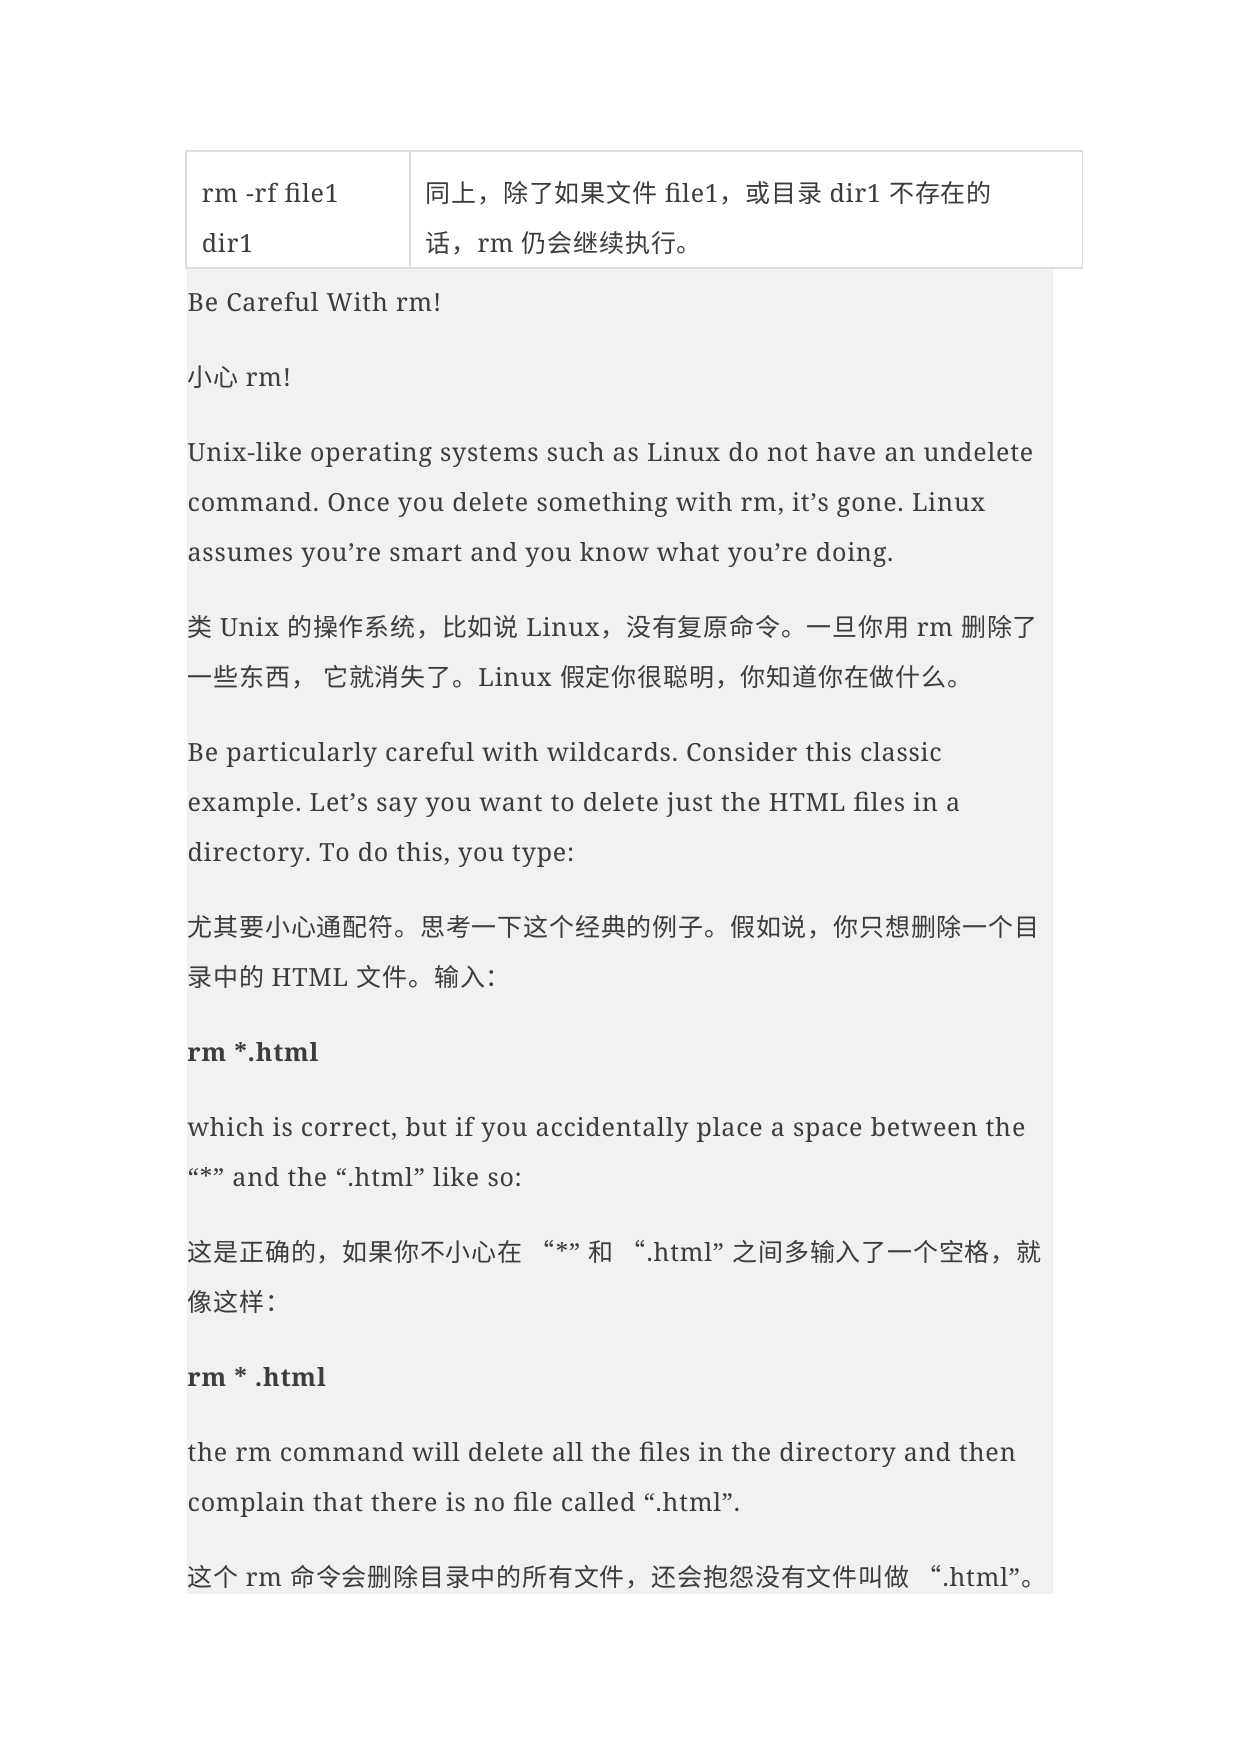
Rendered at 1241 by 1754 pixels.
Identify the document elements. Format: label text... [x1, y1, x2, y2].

text 尤其要小心通配符。思考一下这个经典的例子。假如说，你只想删除一个目录中的 HTML 文件。输入： [187, 894, 1053, 994]
text 这是正确的，如果你不小心在 “*” 和 “.html” 之间多输入了一个空格，就像这样： [187, 1219, 1053, 1319]
text which is correct, but if you accidentally place a space between the “*” and the “.html” like so: [187, 1094, 1053, 1194]
table_cell rm -rf file1 dir1 [187, 152, 409, 267]
text Unix-like operating systems such as Linux do not have an undelete command. Once you delete something with rm, it’s gone. Linux assumes you’re smart and you know what you’re doing. [187, 419, 1053, 569]
text the rm command will delete all the files in the directory and then complain that there is no file called “.html”. [187, 1419, 1053, 1519]
text rm *.html [187, 1019, 1053, 1069]
text 类 Unix 的操作系统，比如说 Linux，没有复原命令。一旦你用 rm 删除了一些东西， 它就消失了。Linux 假定你很聪明，你知道你在做什么。 [187, 594, 1053, 694]
text Be Careful With rm! [187, 269, 1053, 319]
text 这个 rm 命令会删除目录中的所有文件，还会抱怨没有文件叫做 “.html”。 [187, 1544, 1053, 1594]
text Be particularly careful with wildcards. Consider this classic example. Let’s say you want to delete just the HTML files in a directory. To do this, you type: [187, 719, 1053, 869]
text rm * .html [187, 1344, 1053, 1394]
table_cell 同上，除了如果文件 file1，或目录 dir1 不存在的话，rm 仍会继续执行。 [411, 152, 1082, 267]
text 小心 rm! [187, 344, 1053, 394]
